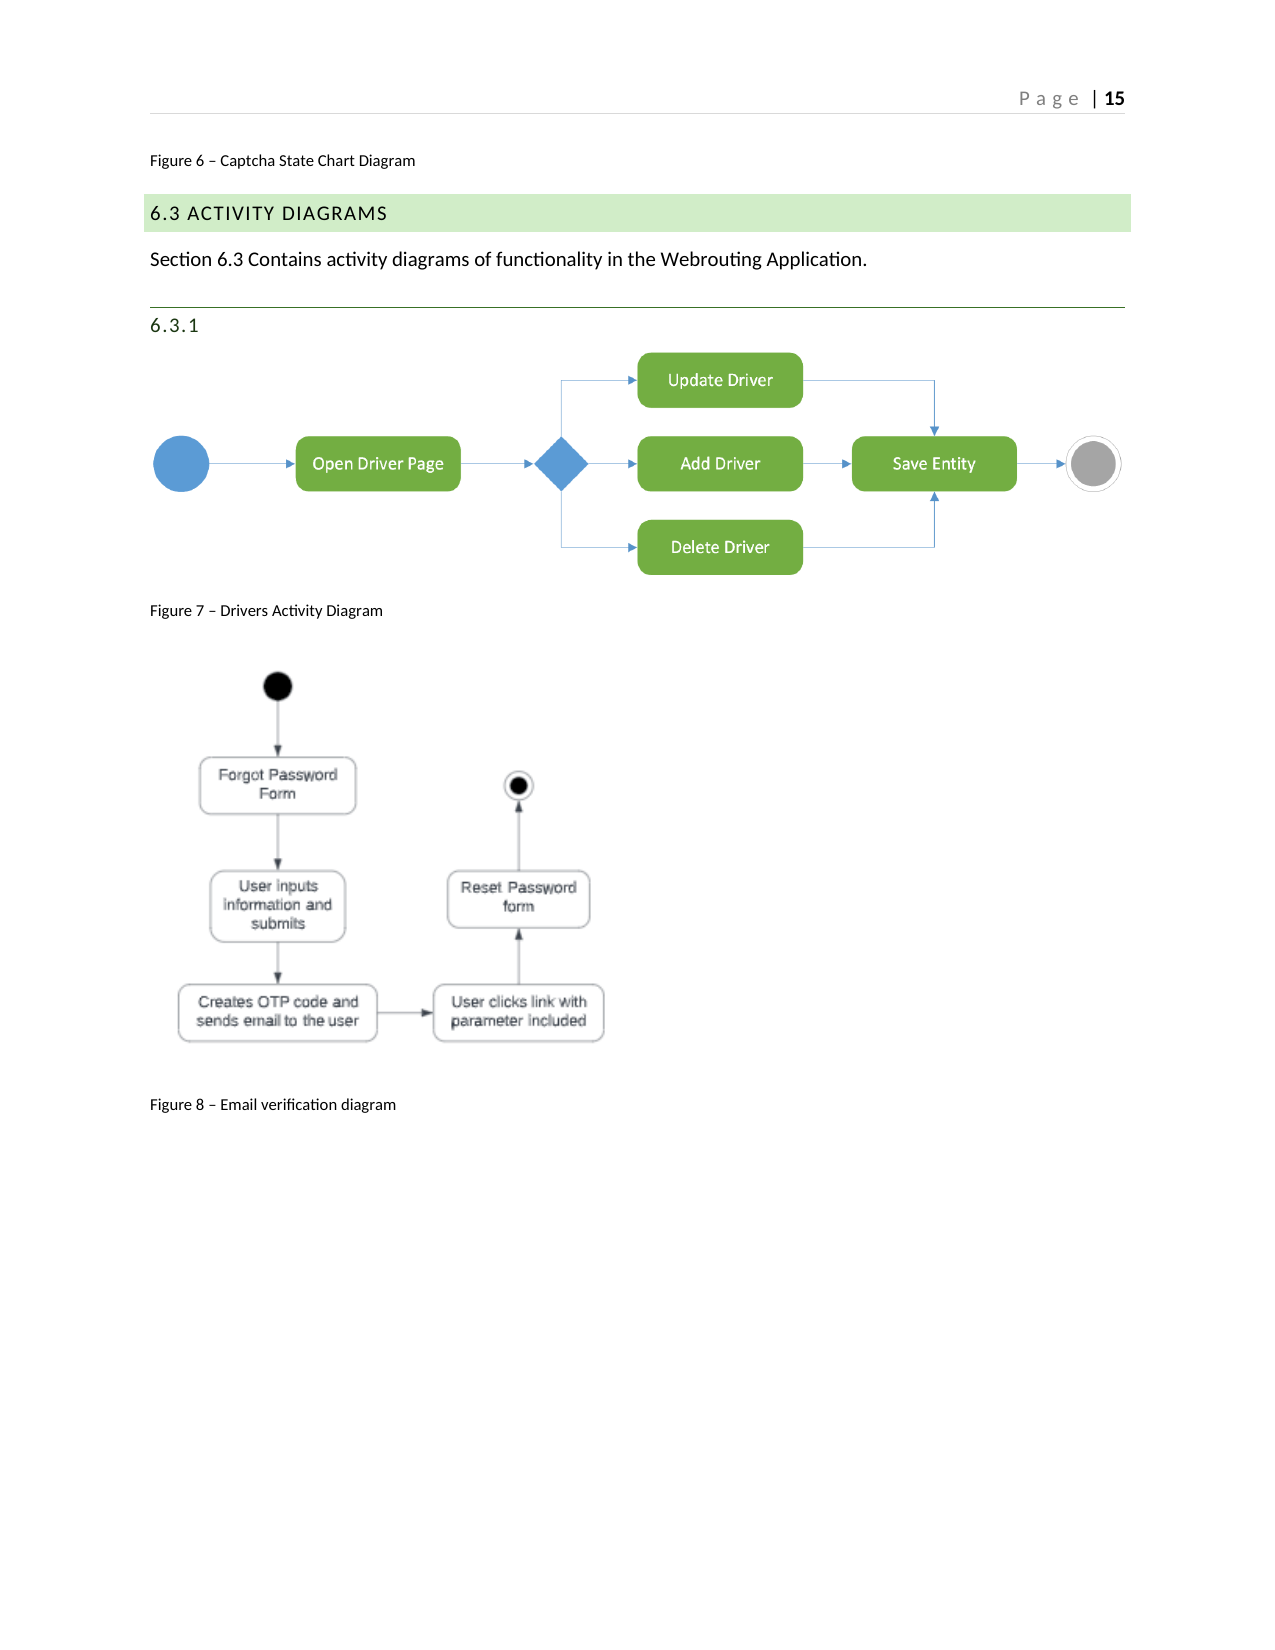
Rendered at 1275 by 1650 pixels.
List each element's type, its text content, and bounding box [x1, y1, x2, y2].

text Figure 6 – Captcha State Chart Diagram [150, 150, 1125, 170]
subtitle 6.3.1 [150, 308, 1125, 338]
picture [150, 644, 633, 1070]
text Figure 7 – Drivers Activity Diagram [150, 600, 1125, 621]
picture [150, 352, 1124, 576]
subtitle 6.3 Activity Diagrams [150, 200, 1125, 226]
text Section 6.3 Contains activity diagrams of functionality in the Webrouting Application. [150, 246, 1125, 272]
text Figure 8 – Email verification diagram [150, 1094, 1125, 1114]
